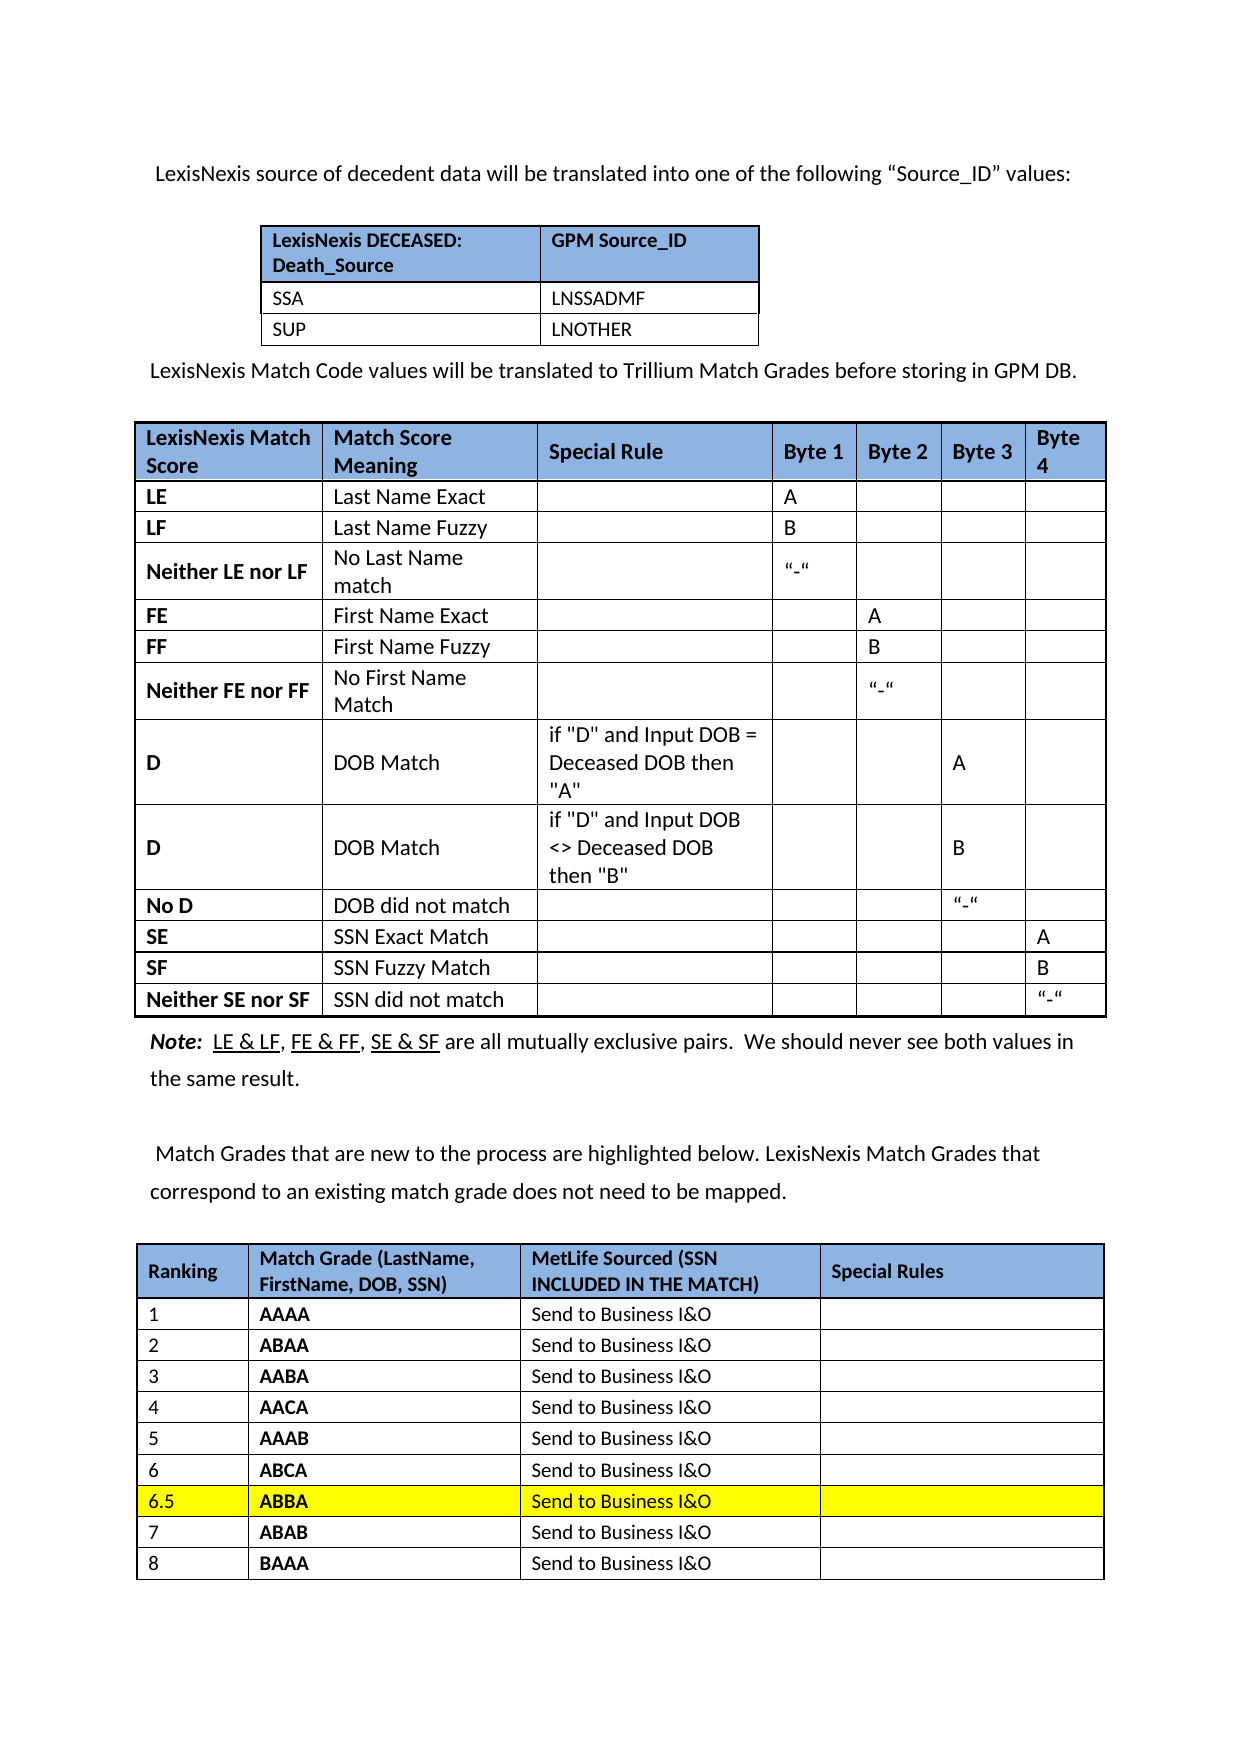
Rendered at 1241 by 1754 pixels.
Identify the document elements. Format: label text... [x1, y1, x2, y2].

table_cell [942, 663, 1025, 719]
table_cell [773, 984, 856, 1015]
table_cell First Name Exact [323, 600, 537, 630]
table_cell [821, 1486, 1103, 1516]
table_cell [773, 720, 856, 804]
text Note: LE & LF, FE & FF, SE & SF are all mutually exclusive pairs. We should never see both values in the same result. [150, 1018, 1090, 1092]
table_cell [857, 921, 941, 951]
table_cell [821, 1299, 1103, 1328]
table_cell [821, 1548, 1103, 1578]
table_cell B [942, 805, 1025, 889]
table_cell 2 [138, 1330, 248, 1360]
table_cell [538, 890, 772, 920]
table_cell [773, 631, 856, 662]
table_cell LNSSADMF [541, 283, 758, 312]
table_cell [857, 720, 941, 804]
table_cell [1026, 720, 1105, 804]
table_cell [773, 600, 856, 630]
table_cell ABCA [249, 1455, 520, 1485]
table_cell A [1026, 921, 1105, 951]
table_cell [538, 543, 772, 599]
text Match Grades that are new to the process are highlighted below. LexisNexis Match Grades that correspond to an existing match grade does not need to be mapped. [150, 1130, 1090, 1205]
table_cell [821, 1330, 1103, 1360]
table_cell Neither FE nor FF [136, 663, 322, 719]
table_cell 6.5 [138, 1486, 248, 1516]
table_cell 6 [138, 1455, 248, 1485]
table_cell Send to Business I&O [521, 1330, 820, 1360]
table_cell Neither SE nor SF [136, 984, 322, 1015]
table_cell [942, 953, 1025, 983]
table_header Byte 1 [773, 424, 856, 479]
table_cell [821, 1455, 1103, 1485]
table_cell [1026, 890, 1105, 920]
table_cell [538, 631, 772, 662]
table_header GPM Source_ID [541, 227, 758, 281]
table_header Match Grade (LastName, FirstName, DOB, SSN) [249, 1245, 520, 1297]
table_cell DOB Match [323, 720, 537, 804]
table_cell A [942, 720, 1025, 804]
table_header Byte 4 [1026, 424, 1105, 479]
table_cell 3 [138, 1361, 248, 1391]
table_cell if "D" and Input DOB <> Deceased DOB then "B" [538, 805, 772, 889]
table_header Byte 2 [857, 424, 941, 479]
table_header MetLife Sourced (SSN INCLUDED IN THE MATCH) [521, 1245, 820, 1297]
table_cell [821, 1361, 1103, 1391]
table_cell [538, 482, 772, 511]
table_cell ABBA [249, 1486, 520, 1516]
table_cell [857, 984, 941, 1015]
table_cell [773, 805, 856, 889]
table_cell SE [136, 921, 322, 951]
table_cell [942, 921, 1025, 951]
table_cell [857, 953, 941, 983]
table_cell LF [136, 512, 322, 542]
table_cell ABAA [249, 1330, 520, 1360]
table_header Byte 3 [942, 424, 1025, 479]
table_cell [942, 512, 1025, 542]
table_header LexisNexis Match Score [136, 424, 322, 479]
table_cell [538, 512, 772, 542]
table_cell [942, 482, 1025, 511]
table_header LexisNexis DECEASED: Death_Source [262, 227, 540, 281]
table_cell [1026, 512, 1105, 542]
table_cell [1026, 805, 1105, 889]
table_cell [1026, 600, 1105, 630]
table_cell A [773, 482, 856, 511]
table_cell SSN Exact Match [323, 921, 537, 951]
table_cell DOB did not match [323, 890, 537, 920]
table_cell A [857, 600, 941, 630]
table_cell 4 [138, 1392, 248, 1422]
table_cell Send to Business I&O [521, 1486, 820, 1516]
table_cell “-“ [1026, 984, 1105, 1015]
table_cell ABAB [249, 1517, 520, 1547]
list LexisNexis source of decedent data will be translated into one of the following “Source_ID” values: [150, 150, 1090, 187]
table_cell Send to Business I&O [521, 1455, 820, 1485]
table_cell [538, 953, 772, 983]
table_cell if "D" and Input DOB = Deceased DOB then "A" [538, 720, 772, 804]
table_cell No Last Name match [323, 543, 537, 599]
table_cell First Name Fuzzy [323, 631, 537, 662]
table_cell SSA [262, 283, 540, 312]
table_cell [942, 543, 1025, 599]
table_cell LNOTHER [541, 313, 758, 345]
table_cell [538, 600, 772, 630]
table_cell [1026, 543, 1105, 599]
table_cell Neither LE nor LF [136, 543, 322, 599]
table_cell [1026, 631, 1105, 662]
table_cell Send to Business I&O [521, 1423, 820, 1453]
table_cell LE [136, 482, 322, 511]
table_cell No D [136, 890, 322, 920]
table_cell D [136, 805, 322, 889]
table_cell AAAB [249, 1423, 520, 1453]
table_cell Send to Business I&O [521, 1392, 820, 1422]
table_cell [857, 543, 941, 599]
table_cell No First Name Match [323, 663, 537, 719]
table_cell [538, 663, 772, 719]
table_cell [821, 1392, 1103, 1422]
table_cell Send to Business I&O [521, 1361, 820, 1391]
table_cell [521, 1548, 820, 1578]
table_cell Last Name Fuzzy [323, 512, 537, 542]
table_cell Last Name Exact [323, 482, 537, 511]
table_cell [857, 805, 941, 889]
table_cell B [857, 631, 941, 662]
table_cell AACA [249, 1392, 520, 1422]
table_cell [773, 953, 856, 983]
table_cell D [136, 720, 322, 804]
table_cell FE [136, 600, 322, 630]
table_header Special Rules [821, 1245, 1103, 1297]
table_cell Send to Business I&O [521, 1299, 820, 1328]
table_cell FF [136, 631, 322, 662]
table_cell BAAA [249, 1548, 520, 1578]
table_cell SSN Fuzzy Match [323, 953, 537, 983]
table_cell [773, 921, 856, 951]
table_cell [821, 1517, 1103, 1547]
table_cell [942, 631, 1025, 662]
table_cell [538, 921, 772, 951]
table_cell 1 [138, 1299, 248, 1328]
table_cell 5 [138, 1423, 248, 1453]
table_cell [1026, 663, 1105, 719]
table_cell B [1026, 953, 1105, 983]
table_header Special Rule [538, 424, 772, 479]
table_cell [1026, 482, 1105, 511]
table_cell 7 [138, 1517, 248, 1547]
table_cell [773, 890, 856, 920]
table_cell [857, 482, 941, 511]
table_cell Send to Business I&O [521, 1517, 820, 1547]
table_cell B [773, 512, 856, 542]
table_cell [942, 984, 1025, 1015]
table_cell AABA [249, 1361, 520, 1391]
table_cell 8 [138, 1548, 248, 1578]
table_header Ranking [138, 1245, 248, 1297]
table_cell SF [136, 953, 322, 983]
table_cell SUP [262, 314, 540, 345]
text LexisNexis Match Code values will be translated to Trillium Match Grades before storing in GPM DB. [150, 346, 1090, 384]
table_cell [773, 663, 856, 719]
table_cell [857, 890, 941, 920]
table_cell “-“ [773, 543, 856, 599]
table_cell AAAA [249, 1299, 520, 1328]
table_cell “-“ [942, 890, 1025, 920]
table_cell “-“ [857, 663, 941, 719]
table_cell SSN did not match [323, 984, 537, 1015]
table_cell [942, 600, 1025, 630]
table_cell [857, 512, 941, 542]
table_header Match Score Meaning [323, 424, 537, 479]
table_cell [821, 1423, 1103, 1453]
table_cell [538, 984, 772, 1015]
table_cell DOB Match [323, 805, 537, 889]
